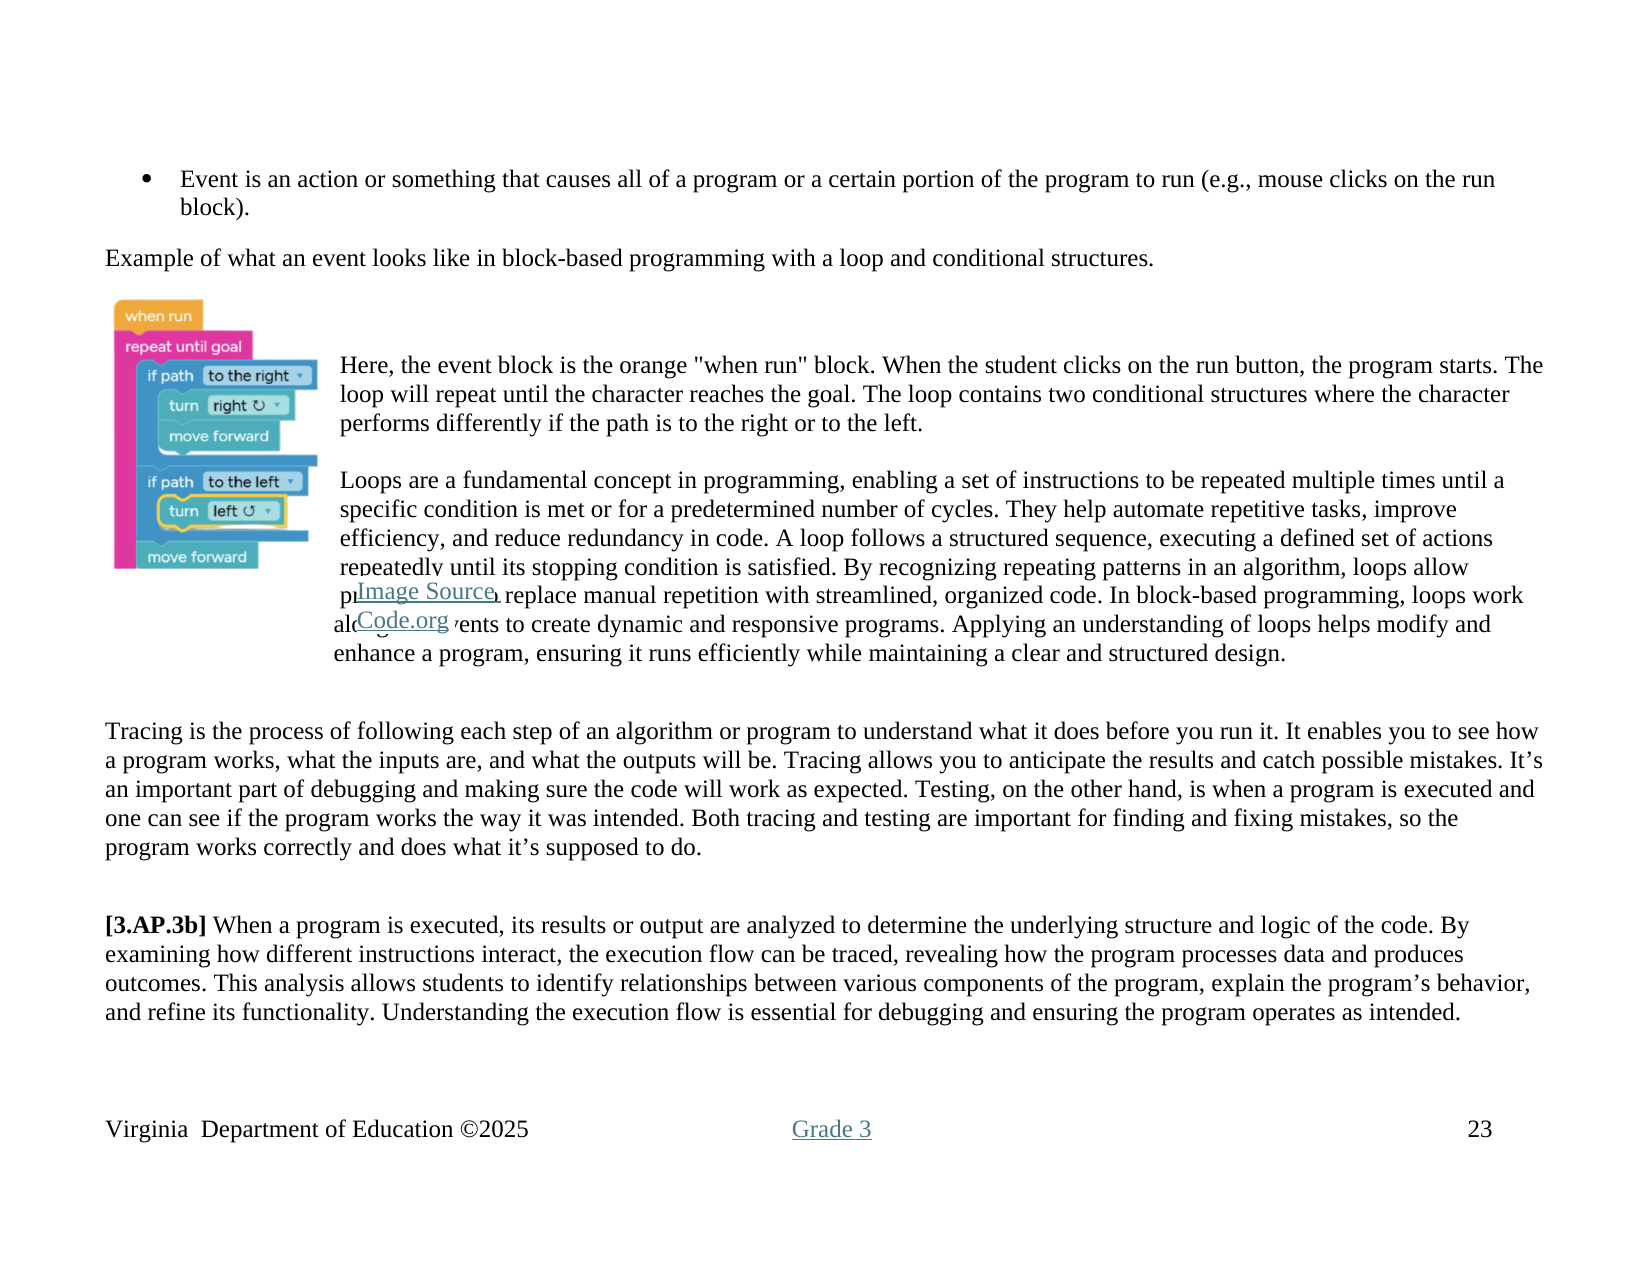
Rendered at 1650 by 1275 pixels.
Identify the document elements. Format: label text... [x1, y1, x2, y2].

text Example of what an event looks like in block-based programming with a loop and conditional structures. [105, 243, 1545, 272]
picture [105, 294, 321, 591]
text Here, the event block is the orange "when run" block. When the student clicks on the run button, the program starts. The loop will repeat until the character reaches the goal. The loop contains two conditional structures where the character performs differently if the path is to the right or to the left. Loops are a fundamental concept in programming, enabling a set of instructions to be repeated multiple times until a specific condition is met or for a predetermined number of cycles. They help automate repetitive tasks, improve efficiency, and reduce redundancy in code. A loop follows a structured sequence, executing a defined set of actions repeatedly until its stopping condition is satisfied. By recognizing repeating patterns in an algorithm, loops allow programmers to replace manual repetition with streamlined, organized code. In block-based programming, loops work alongside events to create dynamic and responsive programs. Applying an understanding of loops helps modify and enhance a program, ensuring it runs efficiently while maintaining a clear and structured design. [105, 322, 1545, 717]
text Tracing is the process of following each step of an algorithm or program to understand what it does before you run it. It enables you to see how a program works, what the inputs are, and what the outputs will be. Tracing allows you to anticipate the results and catch possible mistakes. It’s an important part of debugging and making sure the code will work as expected. Testing, on the other hand, is when a program is executed and one can see if the program works the way it was intended. Both tracing and testing are important for finding and fixing mistakes, so the program works correctly and does what it’s supposed to do. [105, 767, 1545, 910]
text [3.AP.3b] When a program is executed, its results or output are analyzed to determine the underlying structure and logic of the code. By examining how different instructions interact, the execution flow can be traced, revealing how the program processes data and produces outcomes. This analysis allows students to identify relationships between various components of the program, explain the program’s behavior, and refine its functionality. Understanding the execution flow is essential for debugging and ensuring the program operates as intended. [105, 960, 1545, 1075]
list Event is an action or something that causes all of a program or a certain portion of the program to run (e.g., mouse clicks on the run block). [142, 164, 1545, 221]
